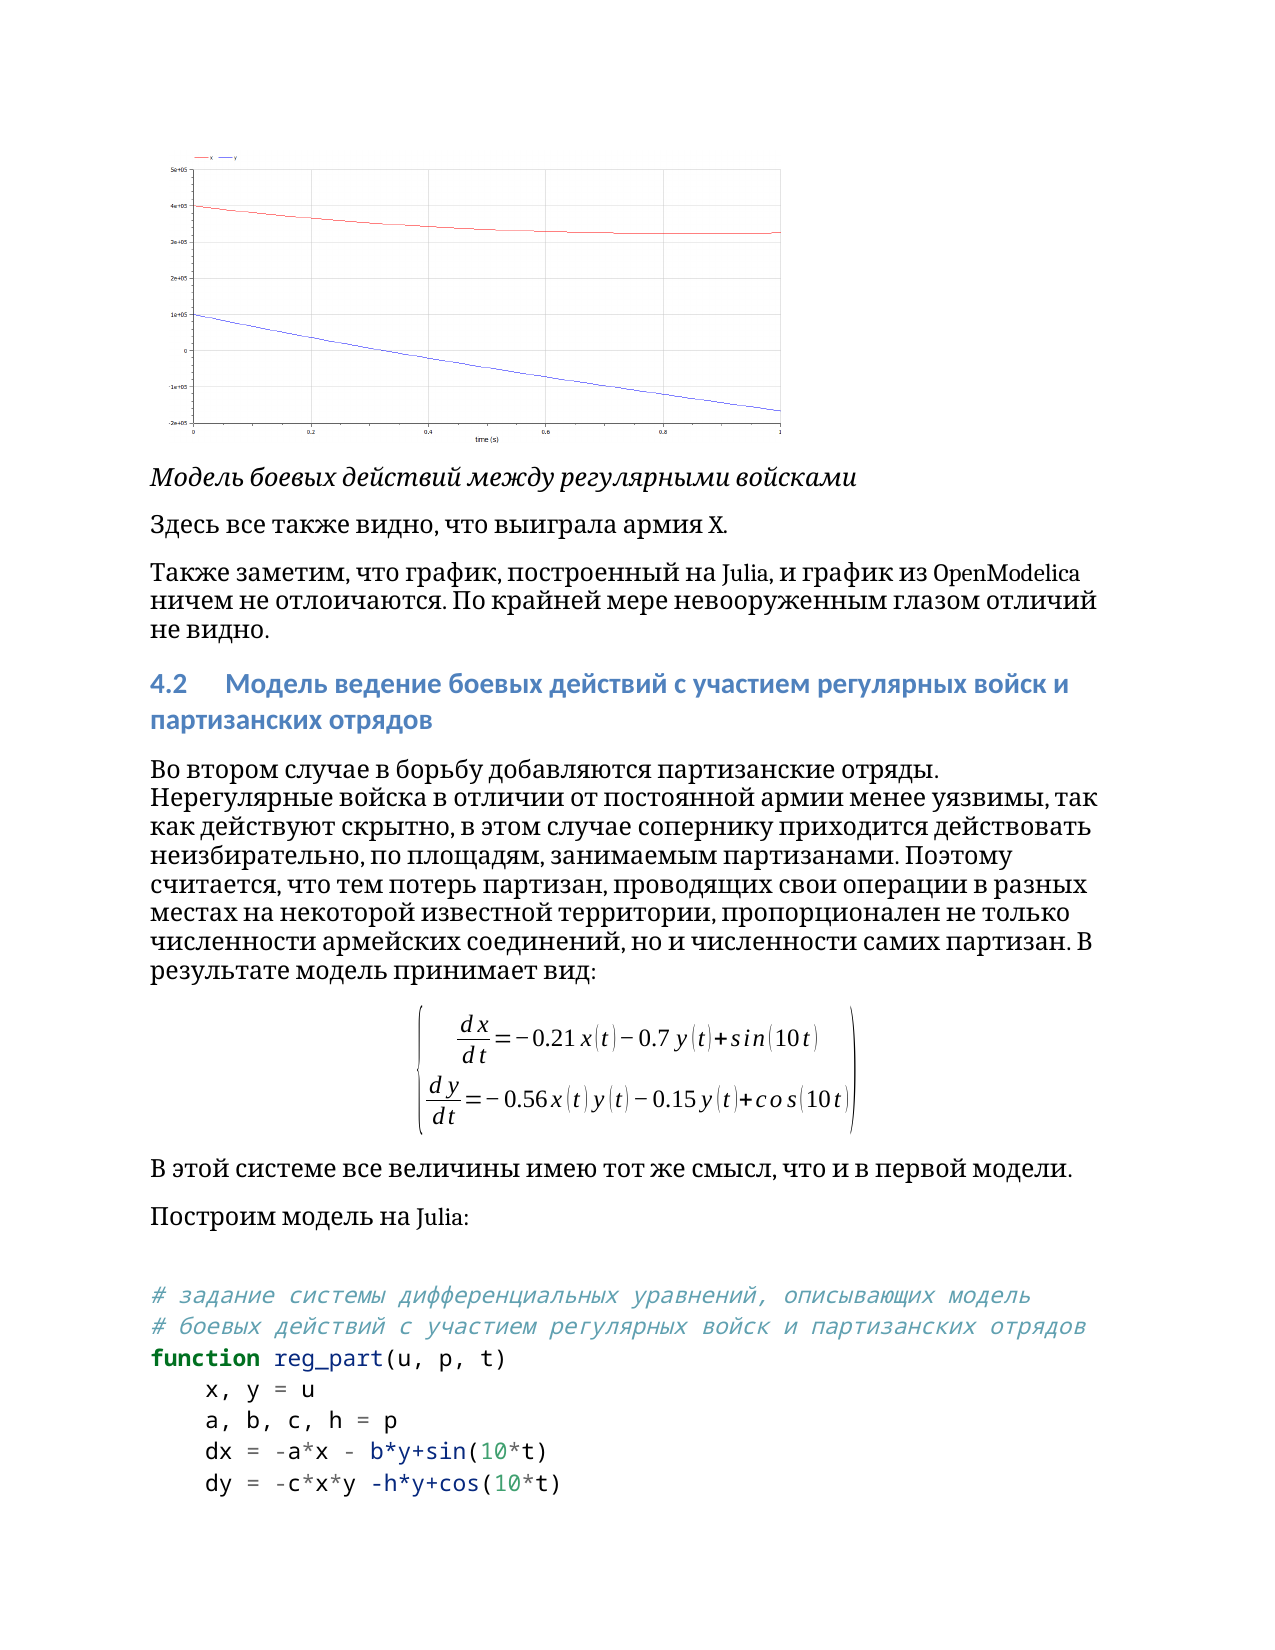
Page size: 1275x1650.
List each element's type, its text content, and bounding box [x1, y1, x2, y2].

text Построим модель на Julia: [150, 1203, 1125, 1232]
subtitle 4.2 Модель ведение боевых действий с участием регулярных войск и партизанских отрядов [150, 666, 1125, 737]
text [150, 1250, 1125, 1498]
text Здесь все также видно, что выиграла армия X. [150, 511, 1125, 540]
text Модель боевых действий между регулярными войсками [150, 463, 1125, 492]
picture [168, 150, 782, 443]
text Во втором случае в борьбу добавляются партизанские отряды. Нерегулярные войска в отличии от постоянной армии менее уязвимы, так как действуют скрытно, в этом случае сопернику приходится действовать неизбирательно, по площадям, занимаемым партизанами. Поэтому считается, что тем потерь партизан, проводящих свои операции в разных местах на некоторой известной территории, пропорционален не только численности армейских соединений, но и численности самих партизан. В результате модель принимает вид: [150, 756, 1125, 986]
text Также заметим, что график, построенный на Julia, и график из OpenModelica ничем не отлоичаются. По крайней мере невооруженным глазом отличий не видно. [150, 558, 1125, 645]
text В этой системе все величины имею тот же смысл, что и в первой модели. [150, 1155, 1125, 1184]
